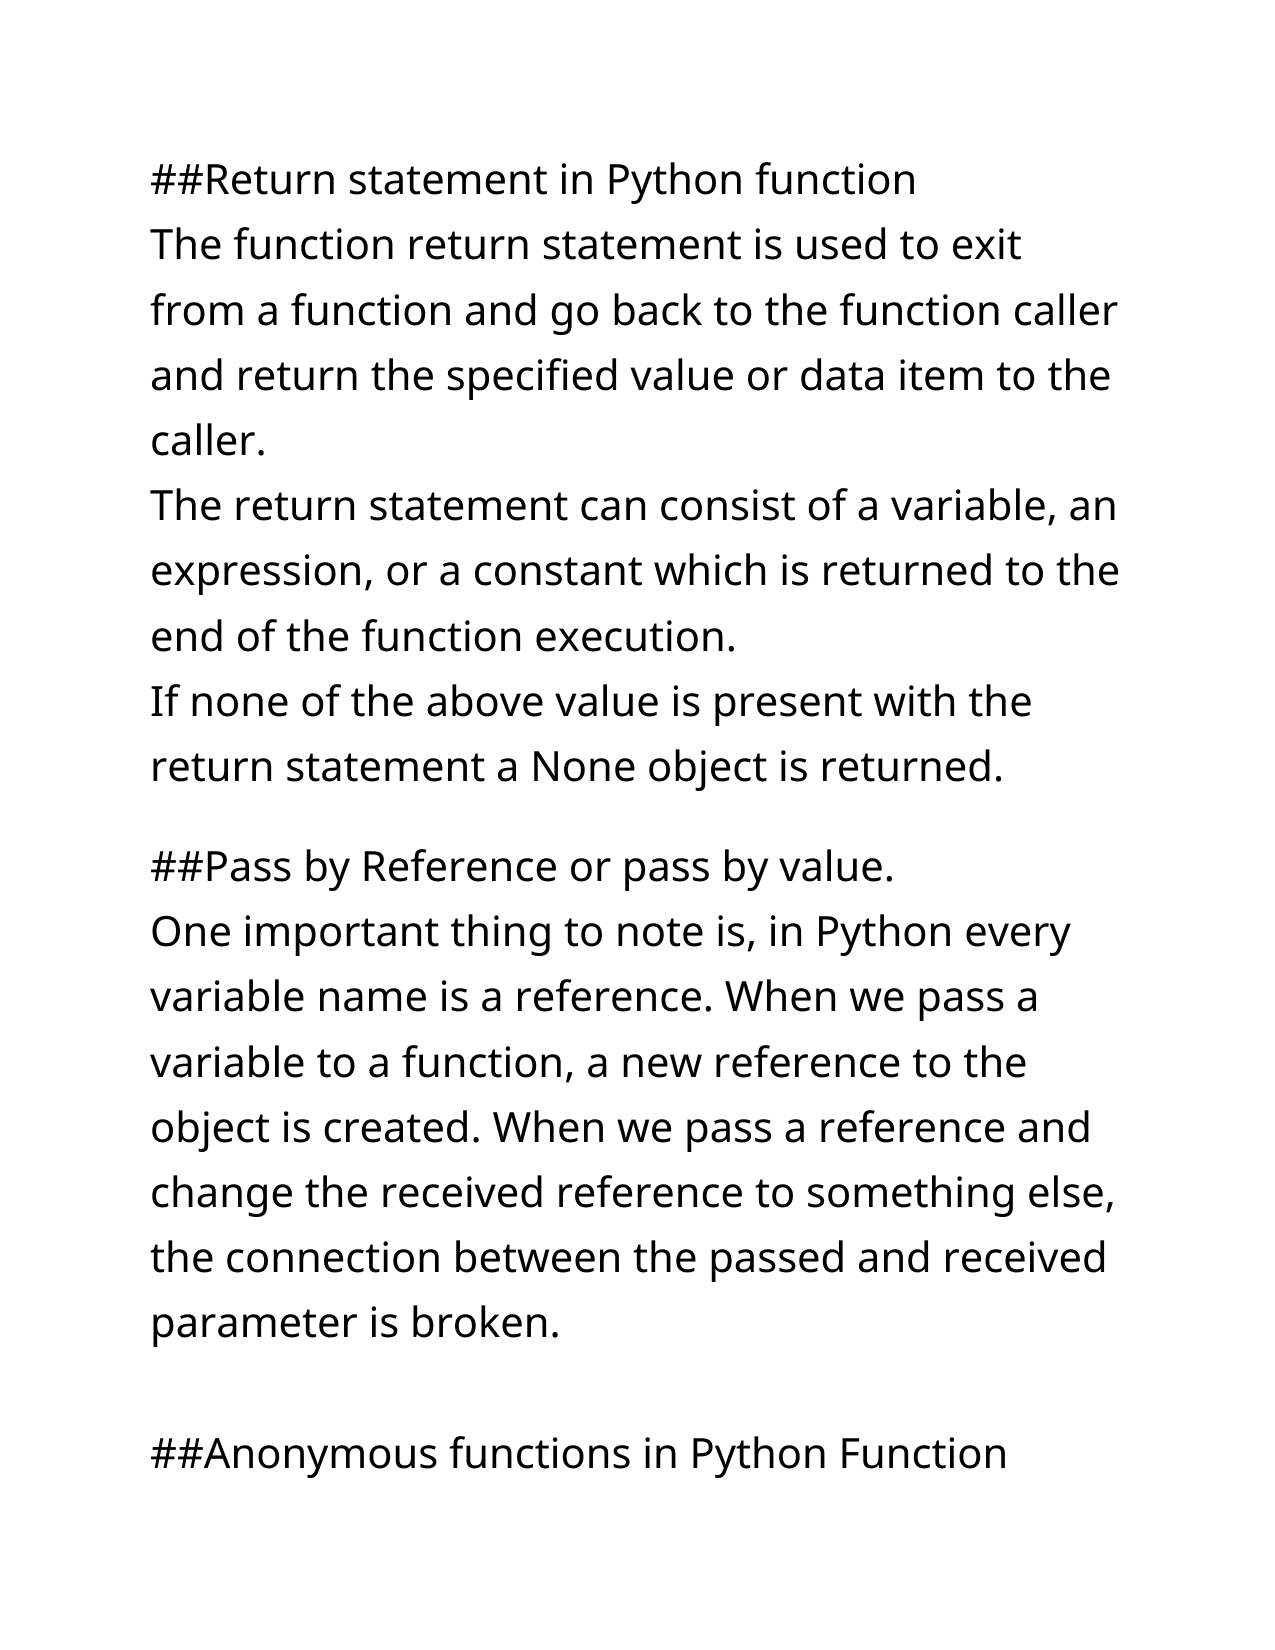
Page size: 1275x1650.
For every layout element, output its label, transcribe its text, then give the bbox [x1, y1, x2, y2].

text ##Return statement in Python function [150, 150, 1125, 207]
text If none of the above value is present with the return statement a None object is returned. [150, 672, 1125, 794]
text ##Anonymous functions in Python Function [150, 1424, 1125, 1481]
text ##Pass by Reference or pass by value. [150, 837, 1125, 894]
text One important thing to note is, in Python every variable name is a reference. When we pass a variable to a function, a new reference to the object is created. When we pass a reference and change the received reference to something else, the connection between the passed and received parameter is broken. [150, 902, 1125, 1350]
text The function return statement is used to exit from a function and go back to the function caller and return the specified value or data item to the caller. [150, 215, 1125, 468]
text The return statement can consist of a variable, an expression, or a constant which is returned to the end of the function execution. [150, 476, 1125, 663]
